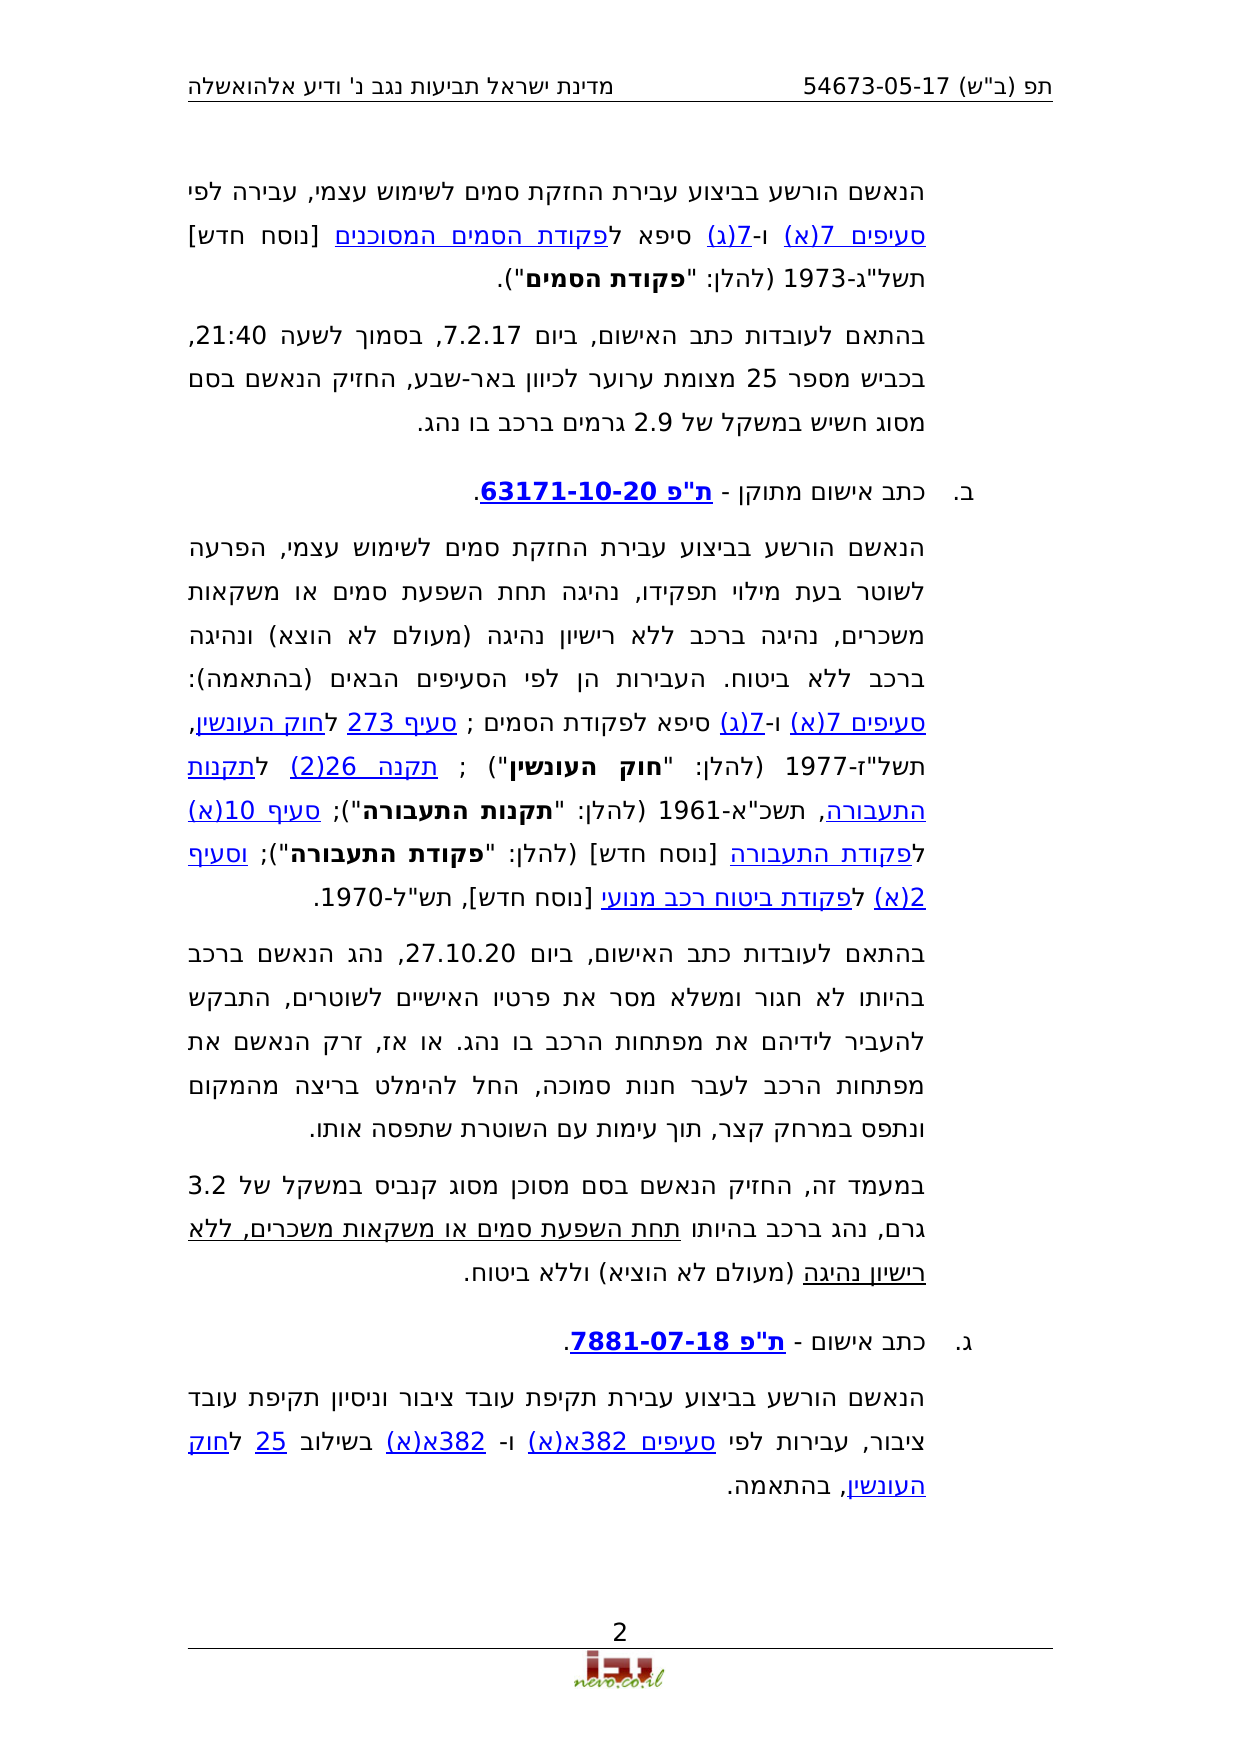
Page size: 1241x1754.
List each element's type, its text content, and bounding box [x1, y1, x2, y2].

list כתב אישום - ת"פ 7881-07-18. [187, 1327, 963, 1356]
list כתב אישום מתוקן - ת"פ 63171-10-20. [187, 477, 963, 506]
text הנאשם הורשע בביצוע עבירת החזקת סמים לשימוש עצמי, הפרעה לשוטר בעת מילוי תפקידו, נהיגה תחת השפעת סמים או משקאות משכרים, נהיגה ברכב ללא רישיון נהיגה (מעולם לא הוצא) ונהיגה ברכב ללא ביטוח. העבירות הן לפי הסעיפים הבאים (בהתאמה): סעיפים 7(א) ו-7(ג) סיפא לפקודת הסמים ; סעיף 273 לחוק העונשין, תשל"ז-1977 (להלן: "חוק העונשין") ; תקנה 26(2) לתקנות התעבורה, תשכ"א-1961 (להלן: "תקנות התעבורה"); סעיף 10(א) לפקודת התעבורה [נוסח חדש] (להלן: "פקודת התעבורה"); וסעיף 2(א) לפקודת ביטוח רכב מנועי [נוסח חדש], תש"ל-1970. [187, 533, 926, 913]
text בהתאם לעובדות כתב האישום, ביום 27.10.20, נהג הנאשם ברכב בהיותו לא חגור ומשלא מסר את פרטיו האישיים לשוטרים, התבקש להעביר לידיהם את מפתחות הרכב בו נהג. או אז, זרק הנאשם את מפתחות הרכב לעבר חנות סמוכה, החל להימלט בריצה מהמקום ונתפס במרחק קצר, תוך עימות עם השוטרת שתפסה אותו. [187, 940, 926, 1144]
picture [574, 1650, 666, 1689]
text הנאשם הורשע בביצוע עבירת החזקת סמים לשימוש עצמי, עבירה לפי סעיפים 7(א) ו-7(ג) סיפא לפקודת הסמים המסוכנים [נוסח חדש] תשל"ג-1973 (להלן: "פקודת הסמים"). [187, 177, 926, 294]
text במעמד זה, החזיק הנאשם בסם מסוכן מסוג קנביס במשקל של 3.2 גרם, נהג ברכב בהיותו תחת השפעת סמים או משקאות משכרים, ללא רישיון נהיגה (מעולם לא הוציא) וללא ביטוח. [187, 1171, 926, 1288]
text הנאשם הורשע בביצוע עבירת תקיפת עובד ציבור וניסיון תקיפת עובד ציבור, עבירות לפי סעיפים 382א(א) ו- 382א(א) בשילוב 25 לחוק העונשין, בהתאמה. [187, 1383, 926, 1500]
text בהתאם לעובדות כתב האישום, ביום 7.2.17, בסמוך לשעה 21:40, בכביש מספר 25 מצומת ערוער לכיוון באר-שבע, החזיק הנאשם בסם מסוג חשיש במשקל של 2.9 גרמים ברכב בו נהג. [187, 321, 926, 438]
